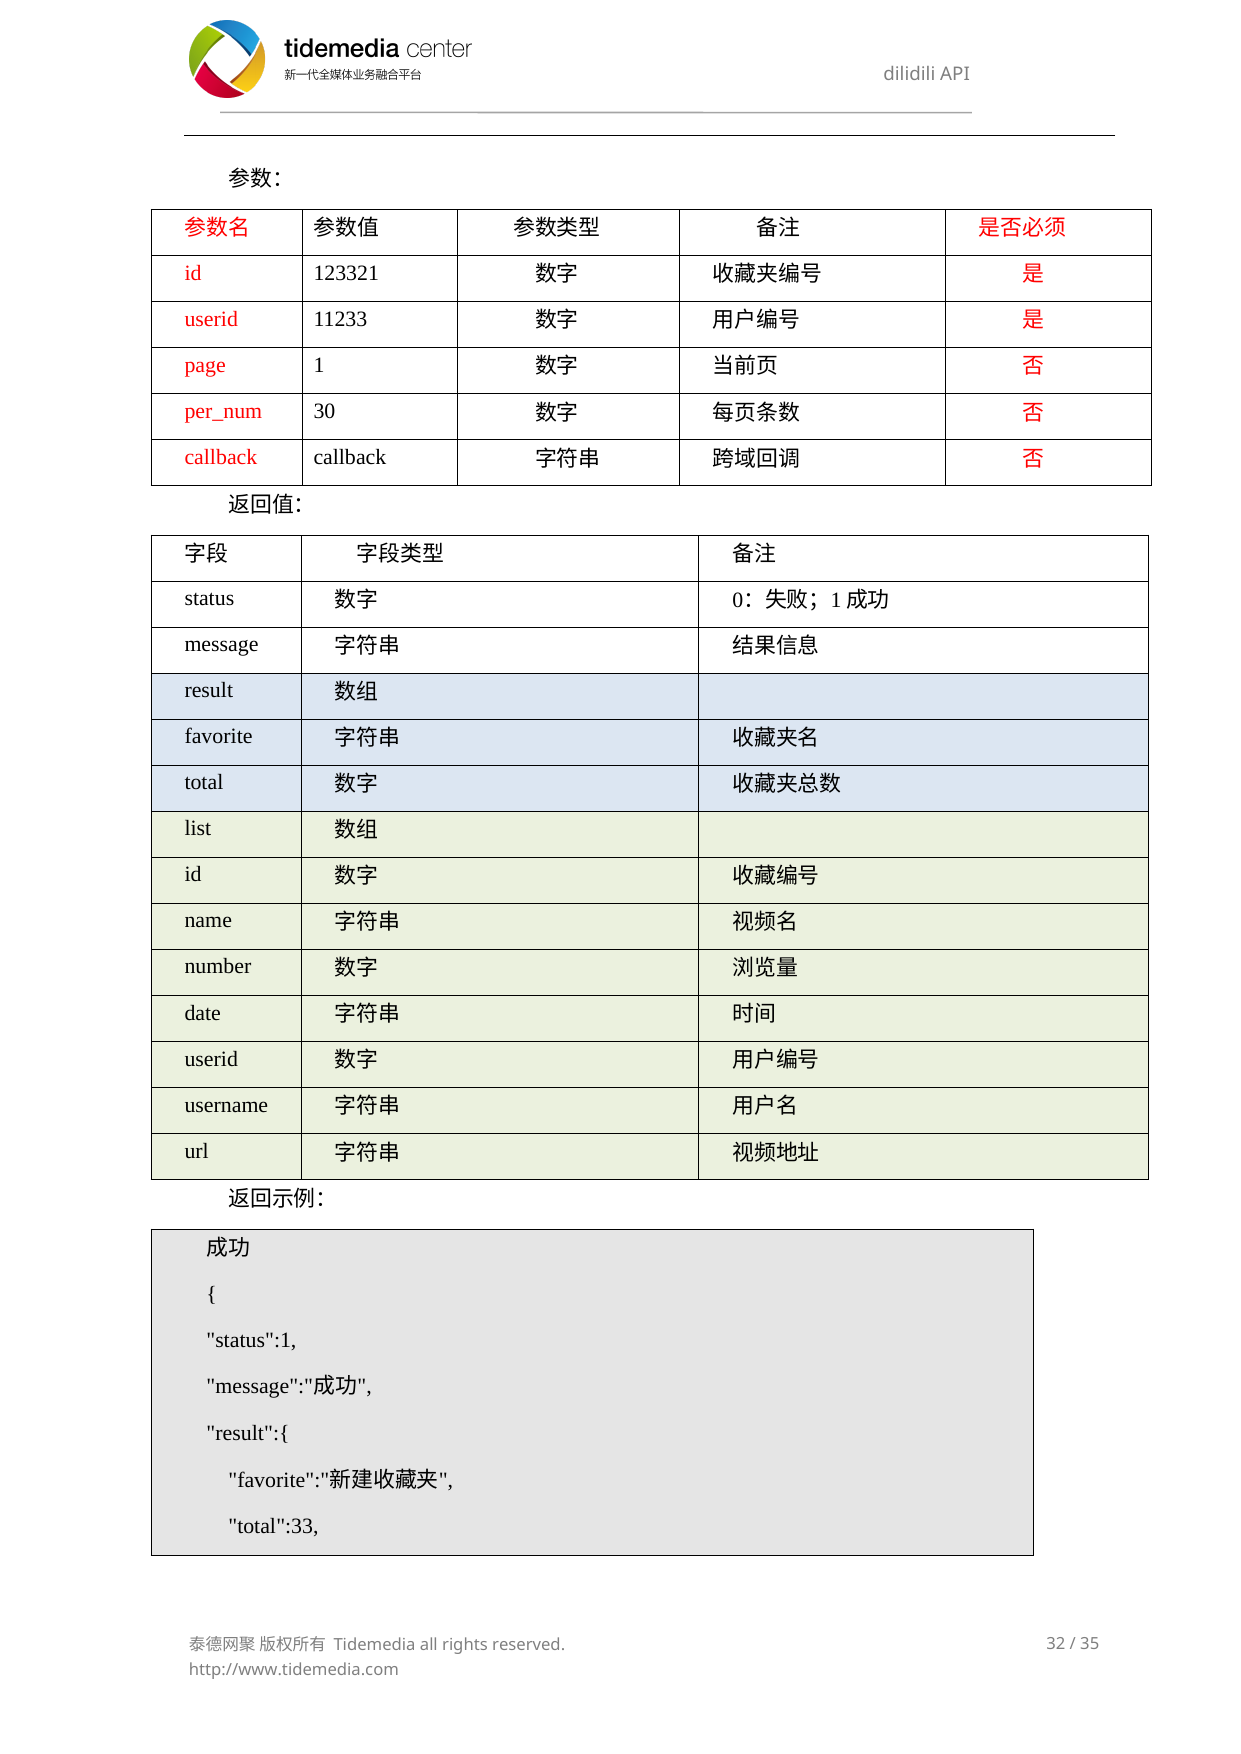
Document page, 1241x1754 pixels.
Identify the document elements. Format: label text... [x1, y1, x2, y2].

table_cell result [152, 674, 301, 719]
table_cell url [152, 1134, 301, 1179]
table_cell userid [152, 302, 302, 347]
table_cell 收藏夹名 [699, 720, 1148, 765]
table_cell 数字 [302, 1042, 698, 1087]
text 返回值： [184, 486, 1115, 519]
table_cell 数组 [302, 812, 698, 857]
table_cell 时间 [699, 996, 1148, 1041]
table_cell 跨域回调 [680, 440, 945, 485]
table_cell 用户编号 [699, 1042, 1148, 1087]
table_cell 数组 [302, 674, 698, 719]
table_cell 数字 [458, 394, 679, 439]
table_cell username [152, 1088, 301, 1133]
table_cell 每页条数 [680, 394, 945, 439]
table_cell 字符串 [458, 440, 679, 485]
table_cell callback [303, 440, 457, 485]
table_cell 收藏夹总数 [699, 766, 1148, 811]
table_cell 视频地址 [699, 1134, 1148, 1179]
table_cell 字符串 [302, 720, 698, 765]
table_cell total [152, 766, 301, 811]
table_cell 结果信息 [699, 628, 1148, 673]
table_header 参数类型 [458, 210, 679, 255]
table_cell 用户名 [699, 1088, 1148, 1133]
table_cell message [152, 628, 301, 673]
table_cell 用户编号 [680, 302, 945, 347]
table_header 备注 [699, 536, 1148, 581]
table_cell 数字 [302, 582, 698, 627]
table_header 备注 [680, 210, 945, 255]
table_cell 数字 [302, 950, 698, 995]
table_cell 0：失败；1成功 [699, 582, 1148, 627]
table_cell 数字 [458, 302, 679, 347]
table_cell 字符串 [302, 996, 698, 1041]
table_cell 收藏夹编号 [680, 256, 945, 301]
table_cell 字符串 [302, 1088, 698, 1133]
table_cell id [152, 858, 301, 903]
picture [184, 17, 492, 103]
table_cell date [152, 996, 301, 1041]
text 返回示例： [184, 1180, 1115, 1213]
table_cell userid [152, 1042, 301, 1087]
table_cell 数字 [302, 858, 698, 903]
table_cell 视频名 [699, 904, 1148, 949]
table_cell callback [152, 440, 302, 485]
table_cell status [152, 582, 301, 627]
table_cell 字符串 [302, 1134, 698, 1179]
table_cell favorite [152, 720, 301, 765]
table_header 参数值 [303, 210, 457, 255]
table_cell 1 [303, 348, 457, 393]
table_cell 11233 [303, 302, 457, 347]
table_cell [699, 674, 1148, 719]
table_cell 字符串 [302, 904, 698, 949]
text 参数： [184, 161, 1115, 193]
table_cell 是 [946, 302, 1151, 347]
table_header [152, 1230, 1033, 1555]
table_cell 字符串 [302, 628, 698, 673]
table_header 字段类型 [302, 536, 698, 581]
table_cell 30 [303, 394, 457, 439]
table_cell 123321 [303, 256, 457, 301]
table_cell number [152, 950, 301, 995]
table_cell name [152, 904, 301, 949]
table_cell 否 [946, 440, 1151, 485]
table_cell [699, 812, 1148, 857]
table_cell 否 [946, 394, 1151, 439]
table_cell id [152, 256, 302, 301]
table_cell per_num [152, 394, 302, 439]
table_cell 是 [946, 256, 1151, 301]
table_cell 数字 [458, 348, 679, 393]
table_cell page [152, 348, 302, 393]
table_cell 收藏编号 [699, 858, 1148, 903]
table_header 参数名 [152, 210, 302, 255]
table_cell 数字 [302, 766, 698, 811]
table_cell 否 [946, 348, 1151, 393]
table_cell 当前页 [680, 348, 945, 393]
table_header 是否必须 [946, 210, 1151, 255]
table_cell 数字 [458, 256, 679, 301]
table_header 字段 [152, 536, 301, 581]
table_cell list [152, 812, 301, 857]
table_cell 浏览量 [699, 950, 1148, 995]
